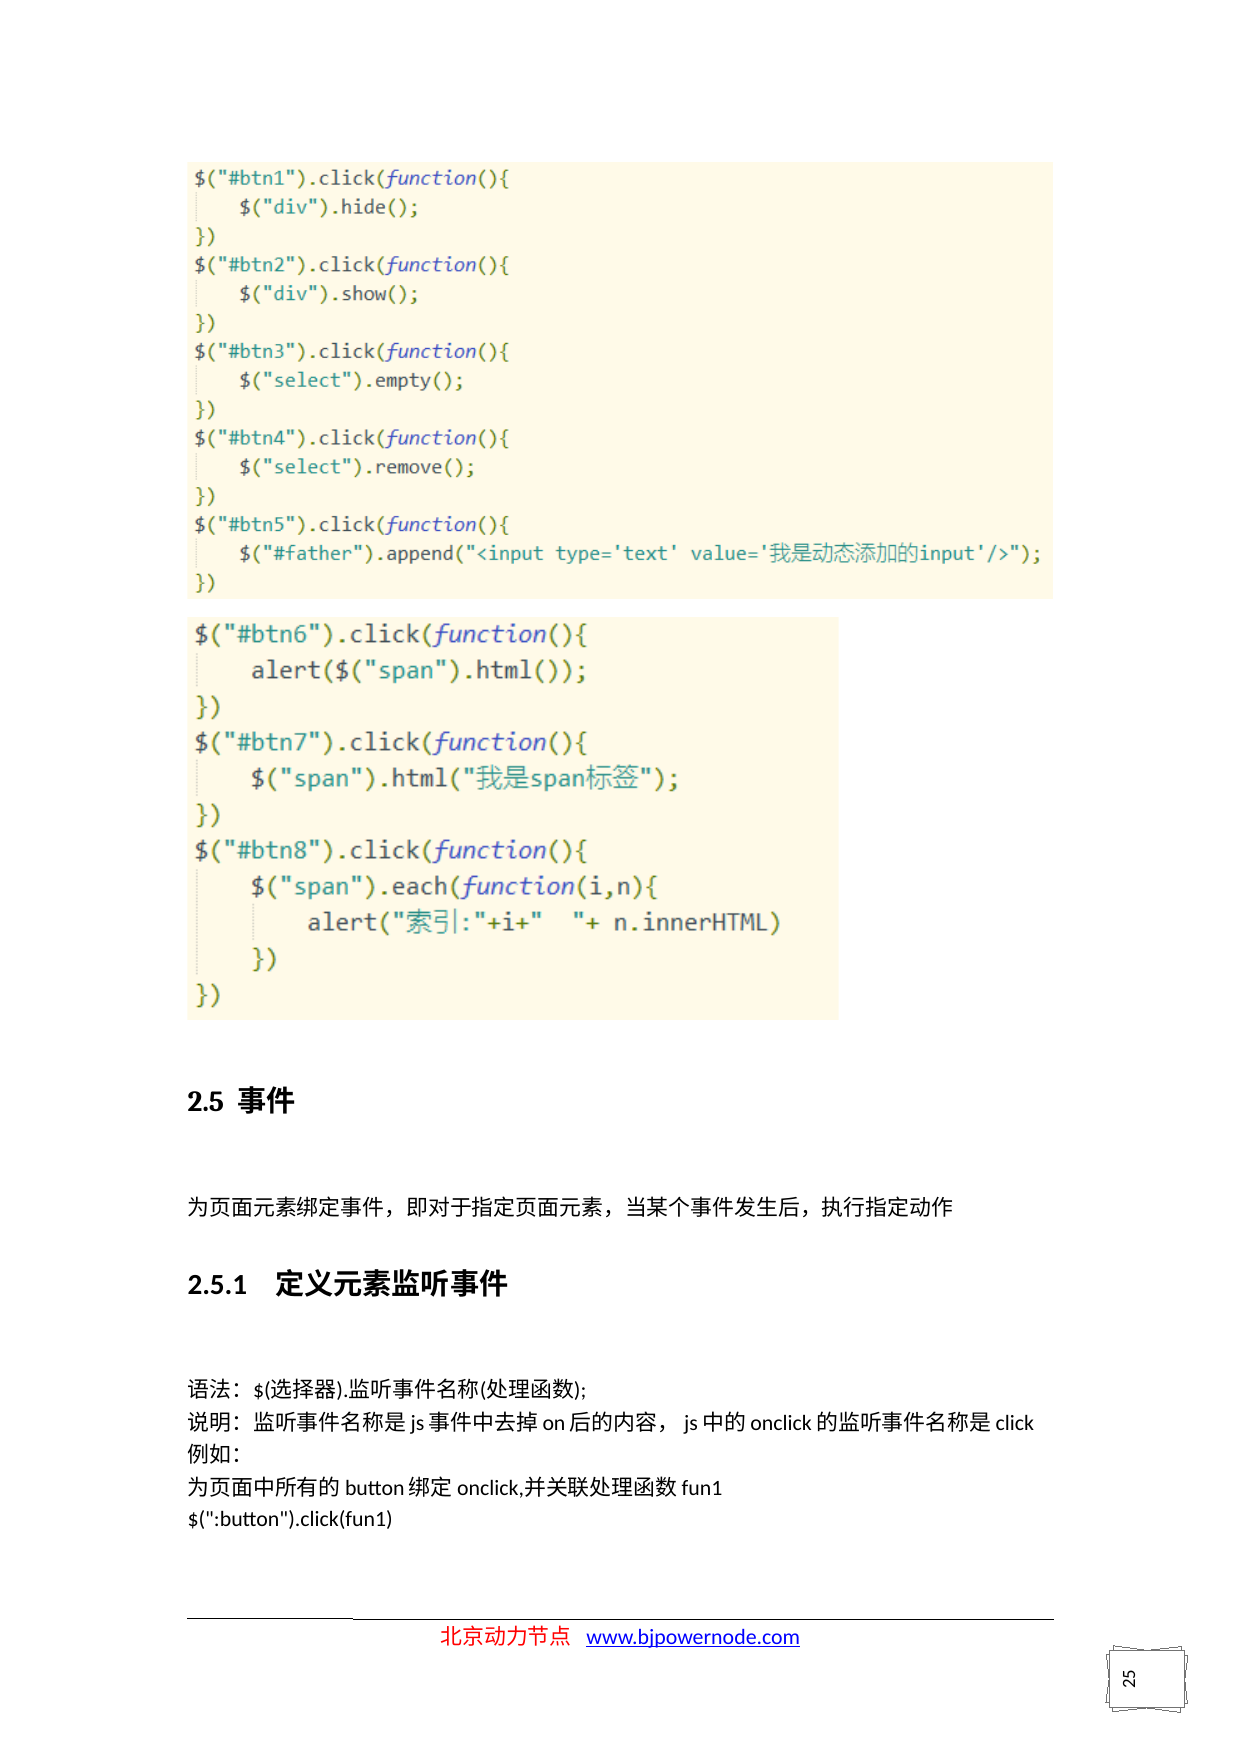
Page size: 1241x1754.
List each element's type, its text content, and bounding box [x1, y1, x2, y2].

picture [187, 162, 1053, 599]
text 为页面元素绑定事件，即对于指定页面元素，当某个事件发生后，执行指定动作 [187, 1189, 1053, 1222]
picture [187, 617, 839, 1020]
text 例如： [187, 1437, 1053, 1469]
text 语法：$(选择器).监听事件名称(处理函数); [187, 1372, 1053, 1404]
text $(":button").click(fun1) [187, 1502, 1053, 1534]
text 说明：监听事件名称是js事件中去掉on后的内容， js中的onclick的监听事件名称是click [187, 1404, 1053, 1437]
subtitle 定义元素监听事件 [187, 1249, 1053, 1314]
text 为页面中所有的button绑定onclick,并关联处理函数fun1 [187, 1469, 1053, 1502]
subtitle 事件 [187, 1067, 1053, 1132]
